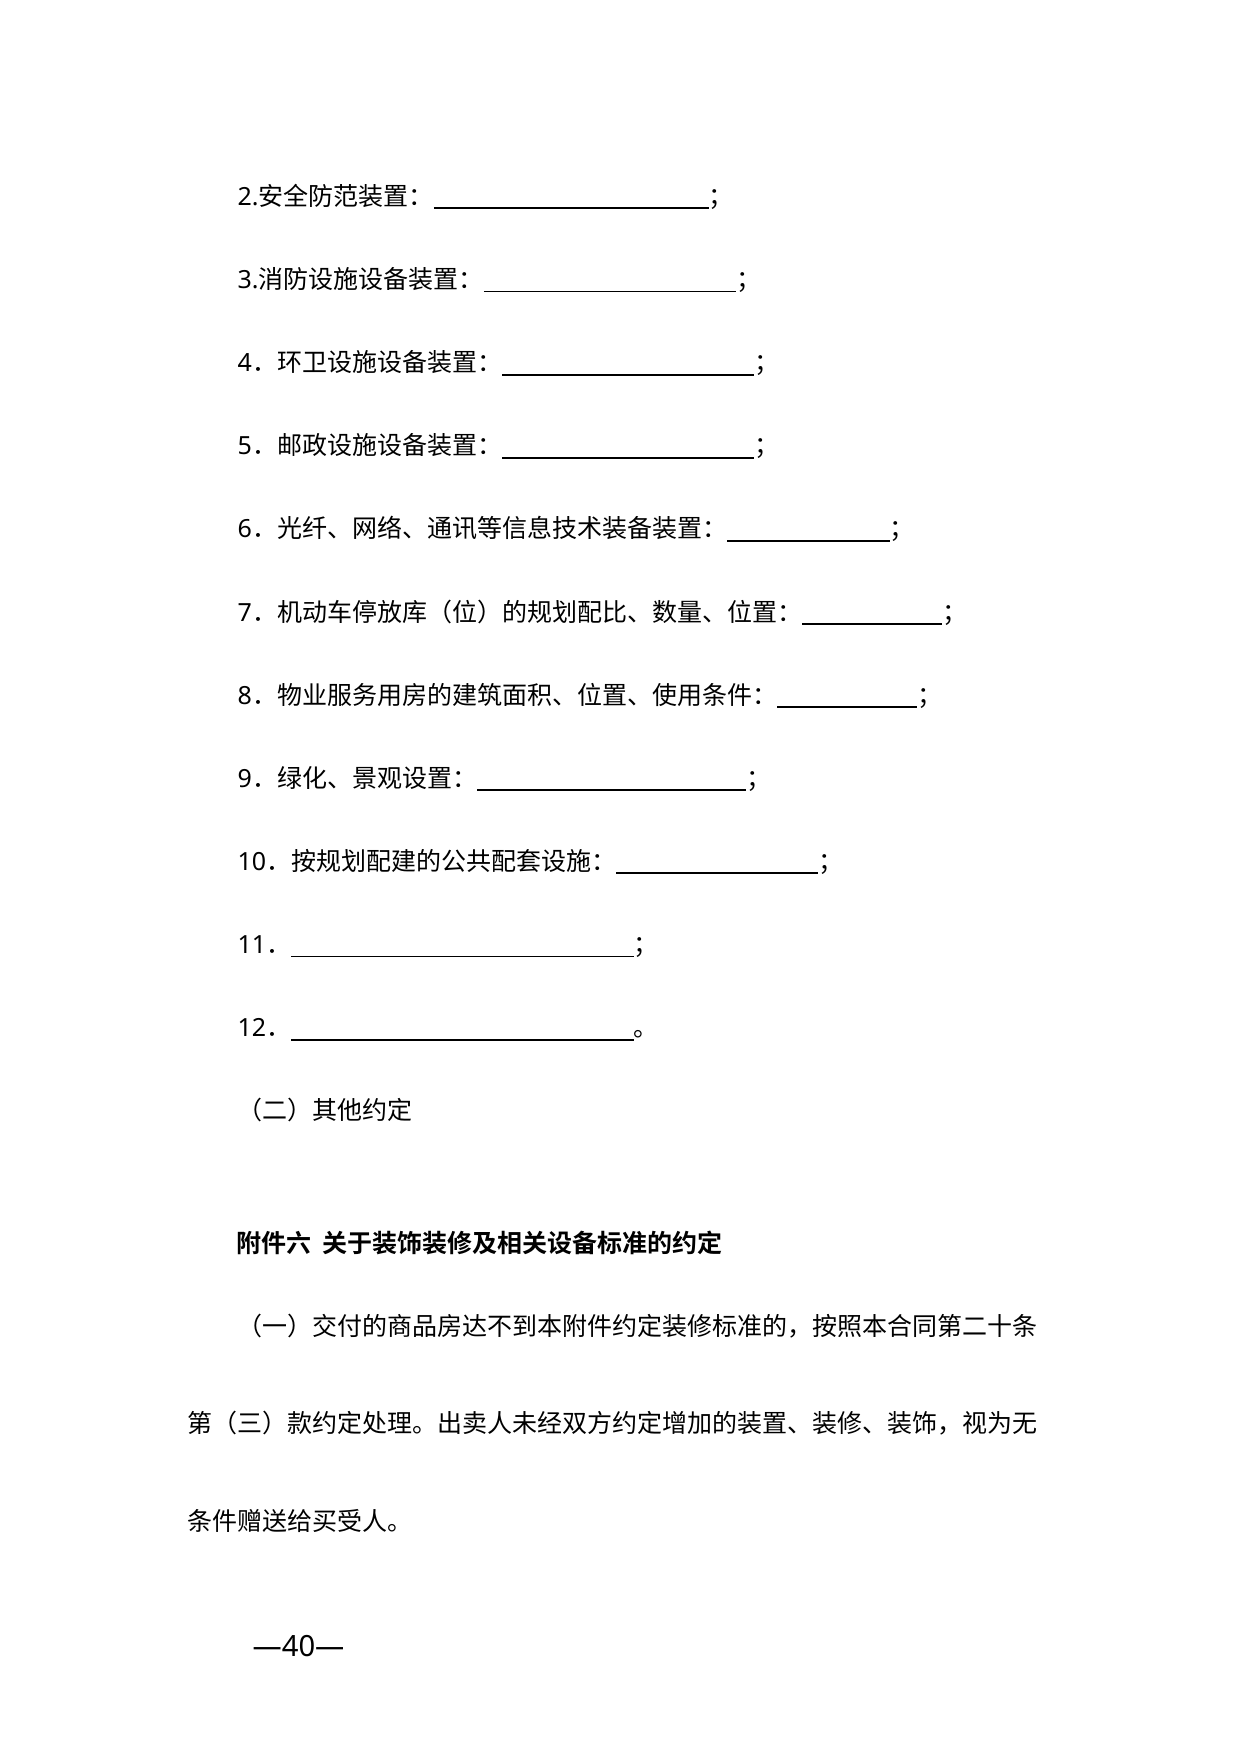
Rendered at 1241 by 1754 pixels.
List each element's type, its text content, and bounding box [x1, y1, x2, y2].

text 8．物业服务用房的建筑面积、位置、使用条件： ； [187, 661, 1053, 726]
text 4．环卫设施设备装置： ； [187, 328, 1053, 393]
text 10．按规划配建的公共配套设施： ； [187, 827, 1053, 892]
text （二）其他约定 [187, 1076, 1053, 1141]
text 9．绿化、景观设置： ； [187, 744, 1053, 809]
text （一）交付的商品房达不到本附件约定装修标准的，按照本合同第二十条第（三）款约定处理。出卖人未经双方约定增加的装置、装修、装饰，视为无条件赠送给买受人。 [187, 1292, 1053, 1552]
text 2.安全防范装置： ； [187, 162, 1053, 227]
text 11． ； [187, 910, 1053, 975]
text 5．邮政设施设备装置： ； [187, 411, 1053, 476]
text 附件六 关于装饰装修及相关设备标准的约定 [187, 1209, 1053, 1274]
text 7．机动车停放库（位）的规划配比、数量、位置： ； [187, 578, 1053, 643]
text 3.消防设施设备装置： ； [187, 245, 1053, 310]
text 6．光纤、网络、通讯等信息技术装备装置： ； [187, 494, 1053, 559]
text 12． 。 [187, 993, 1053, 1058]
